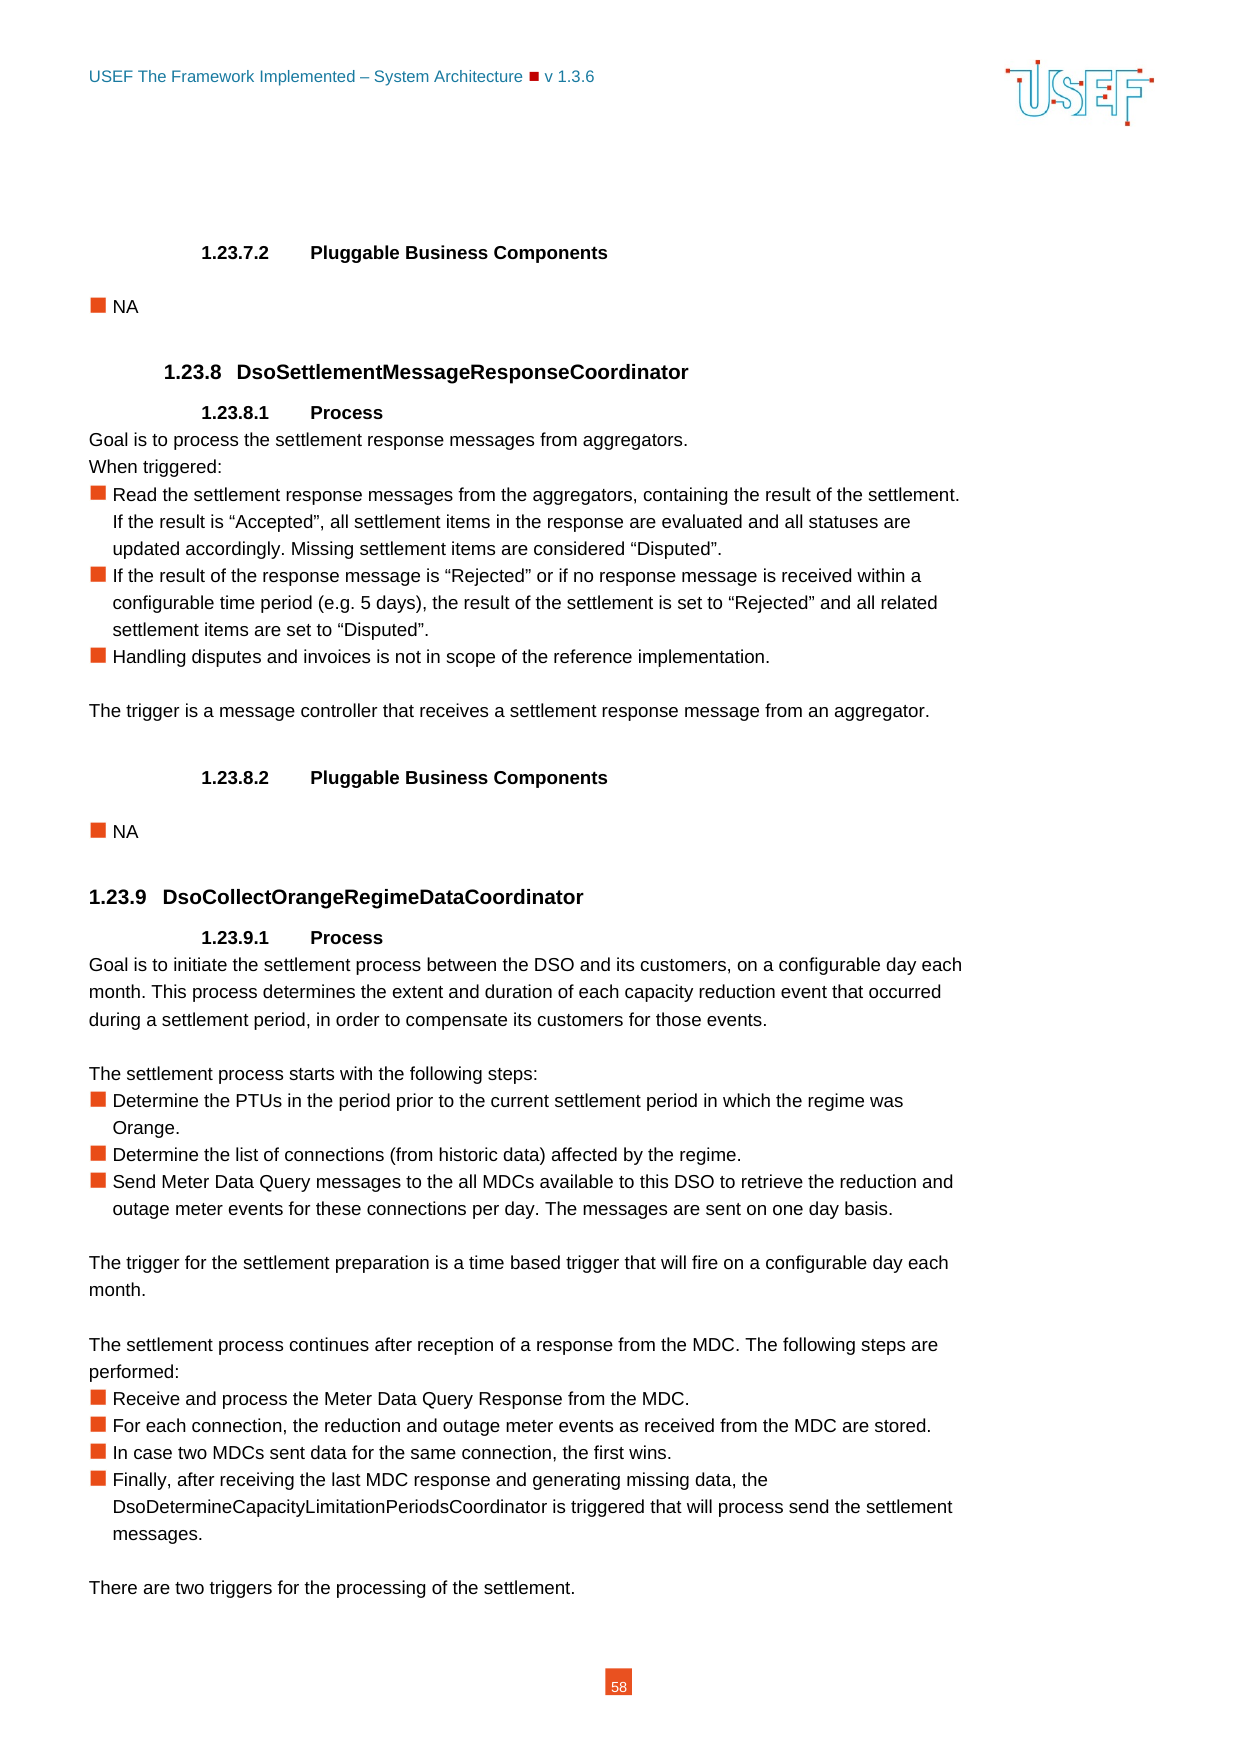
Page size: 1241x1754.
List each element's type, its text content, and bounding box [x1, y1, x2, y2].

text The settlement process starts with the following steps: [89, 1057, 974, 1084]
list Receive and process the Meter Data Query Response from the MDC. [89, 1382, 974, 1409]
subtitle DsoCollectOrangeRegimeDataCoordinator [89, 882, 974, 909]
picture [89, 1469, 107, 1487]
list Read the settlement response messages from the aggregators, containing the result of the settlement. If the result is “Accepted”, all settlement items in the response are evaluated and all statuses are updated accordingly. Missing settlement items are considered “Disputed”. [89, 478, 974, 559]
picture [1004, 59, 1155, 127]
list Send Meter Data Query messages to the all MDCs available to this DSO to retrieve the reduction and outage meter events for these connections per day. The messages are sent on one day basis. [89, 1165, 974, 1219]
list If the result of the response message is “Rejected” or if no response message is received within a configurable time period (e.g. 5 days), the result of the settlement is set to “Rejected” and all related settlement items are set to “Disputed”. [89, 559, 974, 640]
list Handling disputes and invoices is not in scope of the reference implementation. [89, 640, 974, 667]
list NA [89, 815, 974, 842]
list Finally, after receiving the last MDC response and generating missing data, the DsoDetermineCapacityLimitationPeriodsCoordinator is triggered that will process send the settlement messages. [89, 1463, 974, 1544]
picture [89, 1144, 107, 1162]
subtitle Process [201, 397, 974, 424]
subtitle DsoSettlementMessageResponseCoordinator [164, 357, 974, 384]
list Determine the PTUs in the period prior to the current settlement period in which the regime was Orange. [89, 1084, 974, 1138]
picture [89, 1415, 107, 1433]
picture [89, 1090, 107, 1108]
list NA [89, 290, 974, 317]
picture [89, 1171, 107, 1189]
list For each connection, the reduction and outage meter events as received from the MDC are stored. [89, 1409, 974, 1436]
picture [89, 484, 107, 501]
text When triggered: [89, 451, 974, 478]
list In case two MDCs sent data for the same connection, the first wins. [89, 1436, 974, 1463]
text The trigger is a message controller that receives a settlement response message from an aggregator. [89, 694, 974, 722]
picture [89, 821, 107, 839]
subtitle Pluggable Business Components [201, 761, 974, 788]
picture [89, 646, 107, 664]
list Determine the list of connections (from historic data) affected by the regime. [89, 1138, 974, 1165]
subtitle Process [201, 922, 974, 949]
picture [89, 1442, 107, 1460]
picture [89, 565, 107, 583]
subtitle Pluggable Business Components [201, 236, 974, 263]
text There are two triggers for the processing of the settlement. [89, 1572, 974, 1599]
picture [89, 296, 107, 314]
text The trigger for the settlement preparation is a time based trigger that will fire on a configurable day each month. [89, 1247, 974, 1301]
text The settlement process continues after reception of a response from the MDC. The following steps are performed: [89, 1328, 974, 1382]
text Goal is to initiate the settlement process between the DSO and its customers, on a configurable day each month. This process determines the extent and duration of each capacity reduction event that occurred during a settlement period, in order to compensate its customers for those events. [89, 949, 974, 1030]
text Goal is to process the settlement response messages from aggregators. [89, 424, 974, 451]
picture [89, 1388, 107, 1406]
